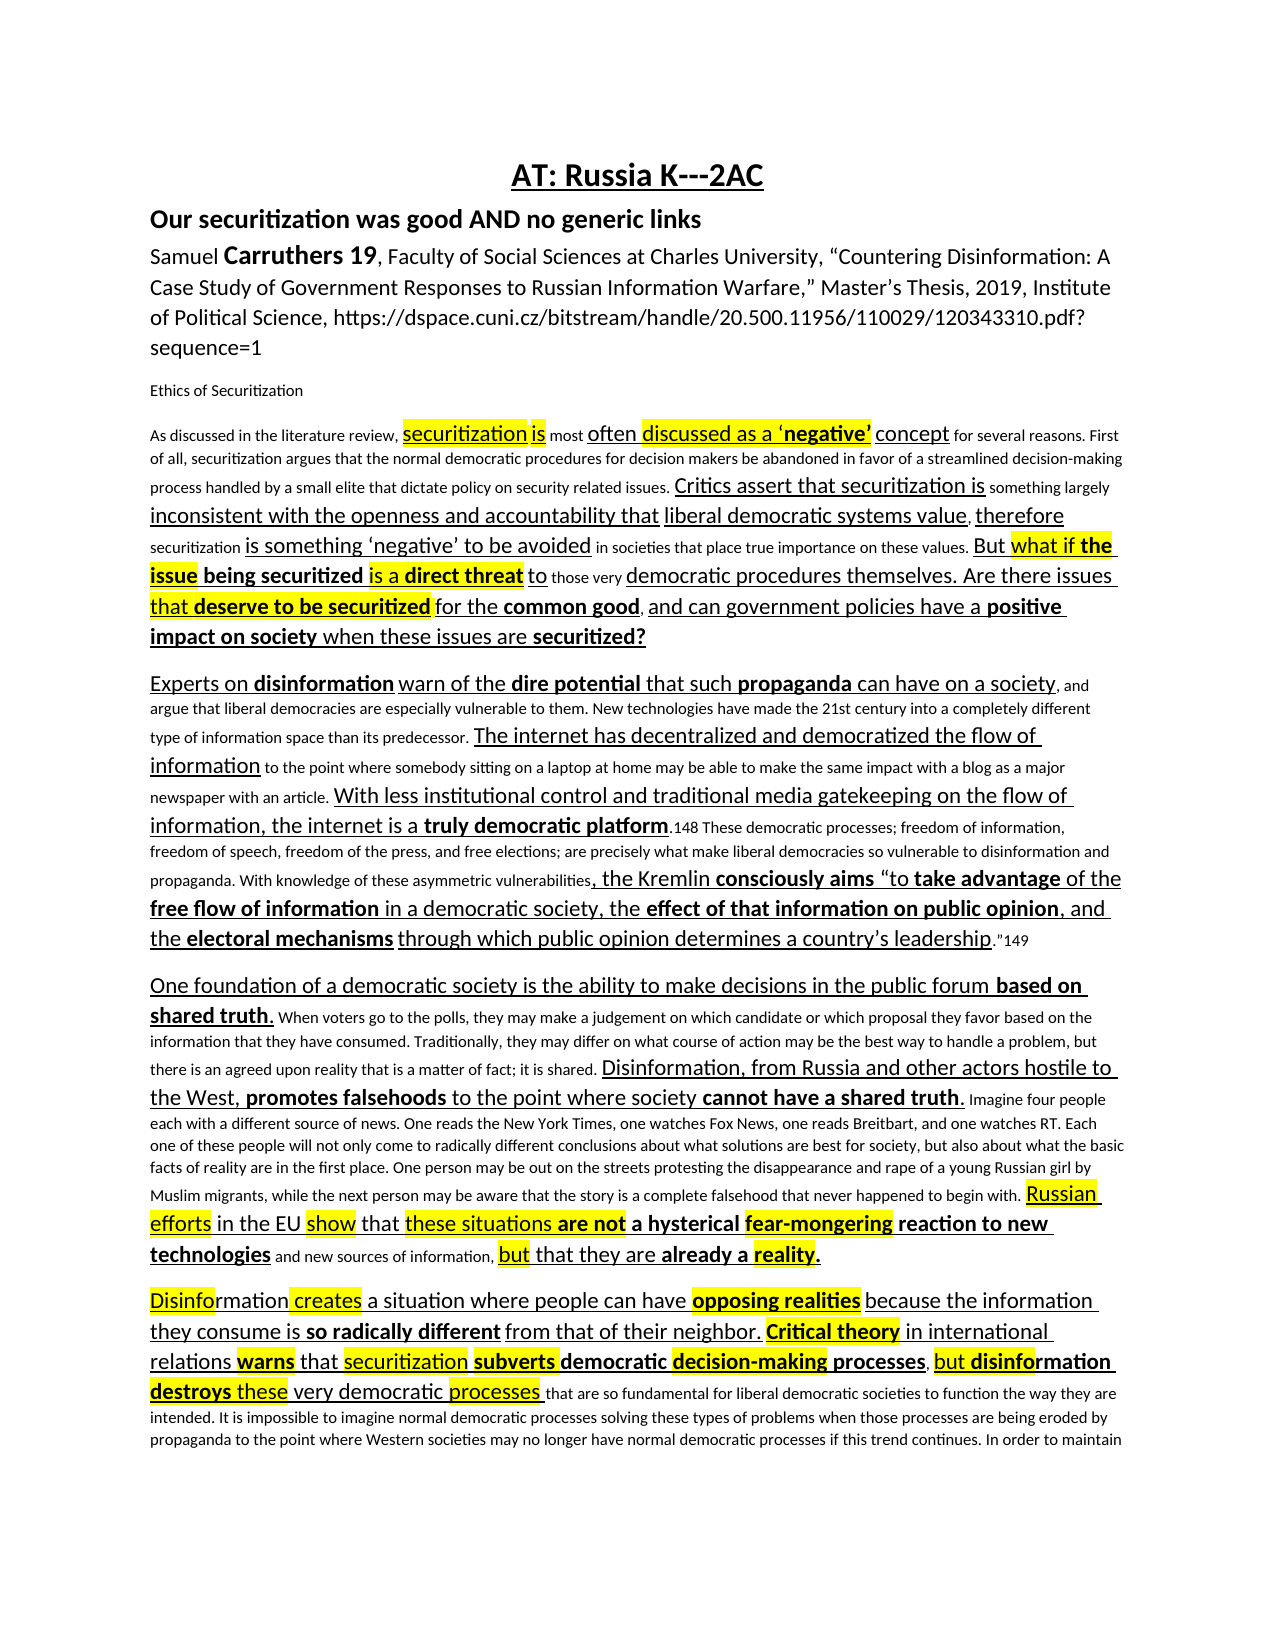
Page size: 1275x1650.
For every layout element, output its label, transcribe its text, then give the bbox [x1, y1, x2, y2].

text Experts on disinformation warn of the dire potential that such propaganda can have on a society, and argue that liberal democracies are especially vulnerable to them. New technologies have made the 21st century into a completely different type of information space than its predecessor. The internet has decentralized and democratized the flow of information to the point where somebody sitting on a laptop at home may be able to make the same impact with a blog as a major newspaper with an article. With less institutional control and traditional media gatekeeping on the flow of information, the internet is a truly democratic platform.148 These democratic processes; freedom of information, freedom of speech, freedom of the press, and free elections; are precisely what make liberal democracies so vulnerable to disinformation and propaganda. With knowledge of these asymmetric vulnerabilities, the Kremlin consciously aims “to take advantage of the free flow of information in a democratic society, the effect of that information on public opinion, and the electoral mechanisms through which public opinion determines a country’s leadership.”149 [150, 669, 1125, 952]
text Ethics of Securitization [150, 380, 1125, 401]
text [150, 1287, 1125, 1449]
subtitle Our securitization was good AND no generic links [150, 202, 1125, 235]
text Samuel Carruthers 19, Faculty of Social Sciences at Charles University, “Countering Disinformation: A Case Study of Government Responses to Russian Information Warfare,” Master’s Thesis, 2019, Institute of Political Science, https://dspace.cuni.cz/bitstream/handle/20.500.11956/110029/120343310.pdf?sequence=1 [150, 238, 1125, 362]
subtitle AT: Russia K---2AC [150, 154, 1125, 195]
text As discussed in the literature review, securitization is most often discussed as a ‘negative’ concept for several reasons. First of all, securitization argues that the normal democratic procedures for decision makers be abandoned in favor of a streamlined decision-making process handled by a small elite that dictate policy on security related issues. Critics assert that securitization is something largely inconsistent with the openness and accountability that liberal democratic systems value, therefore securitization is something ‘negative’ to be avoided in societies that place true importance on these values. But what if the issue being securitized is a direct threat to those very democratic procedures themselves. Are there issues that deserve to be securitized for the common good, and can government policies have a positive impact on society when these issues are securitized? [150, 419, 1125, 650]
text One foundation of a democratic society is the ability to make decisions in the public forum based on shared truth. When voters go to the polls, they may make a judgement on which candidate or which proposal they favor based on the information that they have consumed. Traditionally, they may differ on what course of action may be the best way to handle a problem, but there is an agreed upon reality that is a matter of fact; it is shared. Disinformation, from Russia and other actors hostile to the West, promotes falsehoods to the point where society cannot have a shared truth. Imagine four people each with a different source of news. One reads the New York Times, one watches Fox News, one reads Breitbart, and one watches RT. Each one of these people will not only come to radically different conclusions about what solutions are best for society, but also about what the basic facts of reality are in the first place. One person may be out on the streets protesting the disappearance and rape of a young Russian girl by Muslim migrants, while the next person may be aware that the story is a complete falsehood that never happened to begin with. Russian efforts in the EU show that these situations are not a hysterical fear-mongering reaction to new technologies and new sources of information, but that they are already a reality. [150, 971, 1125, 1268]
